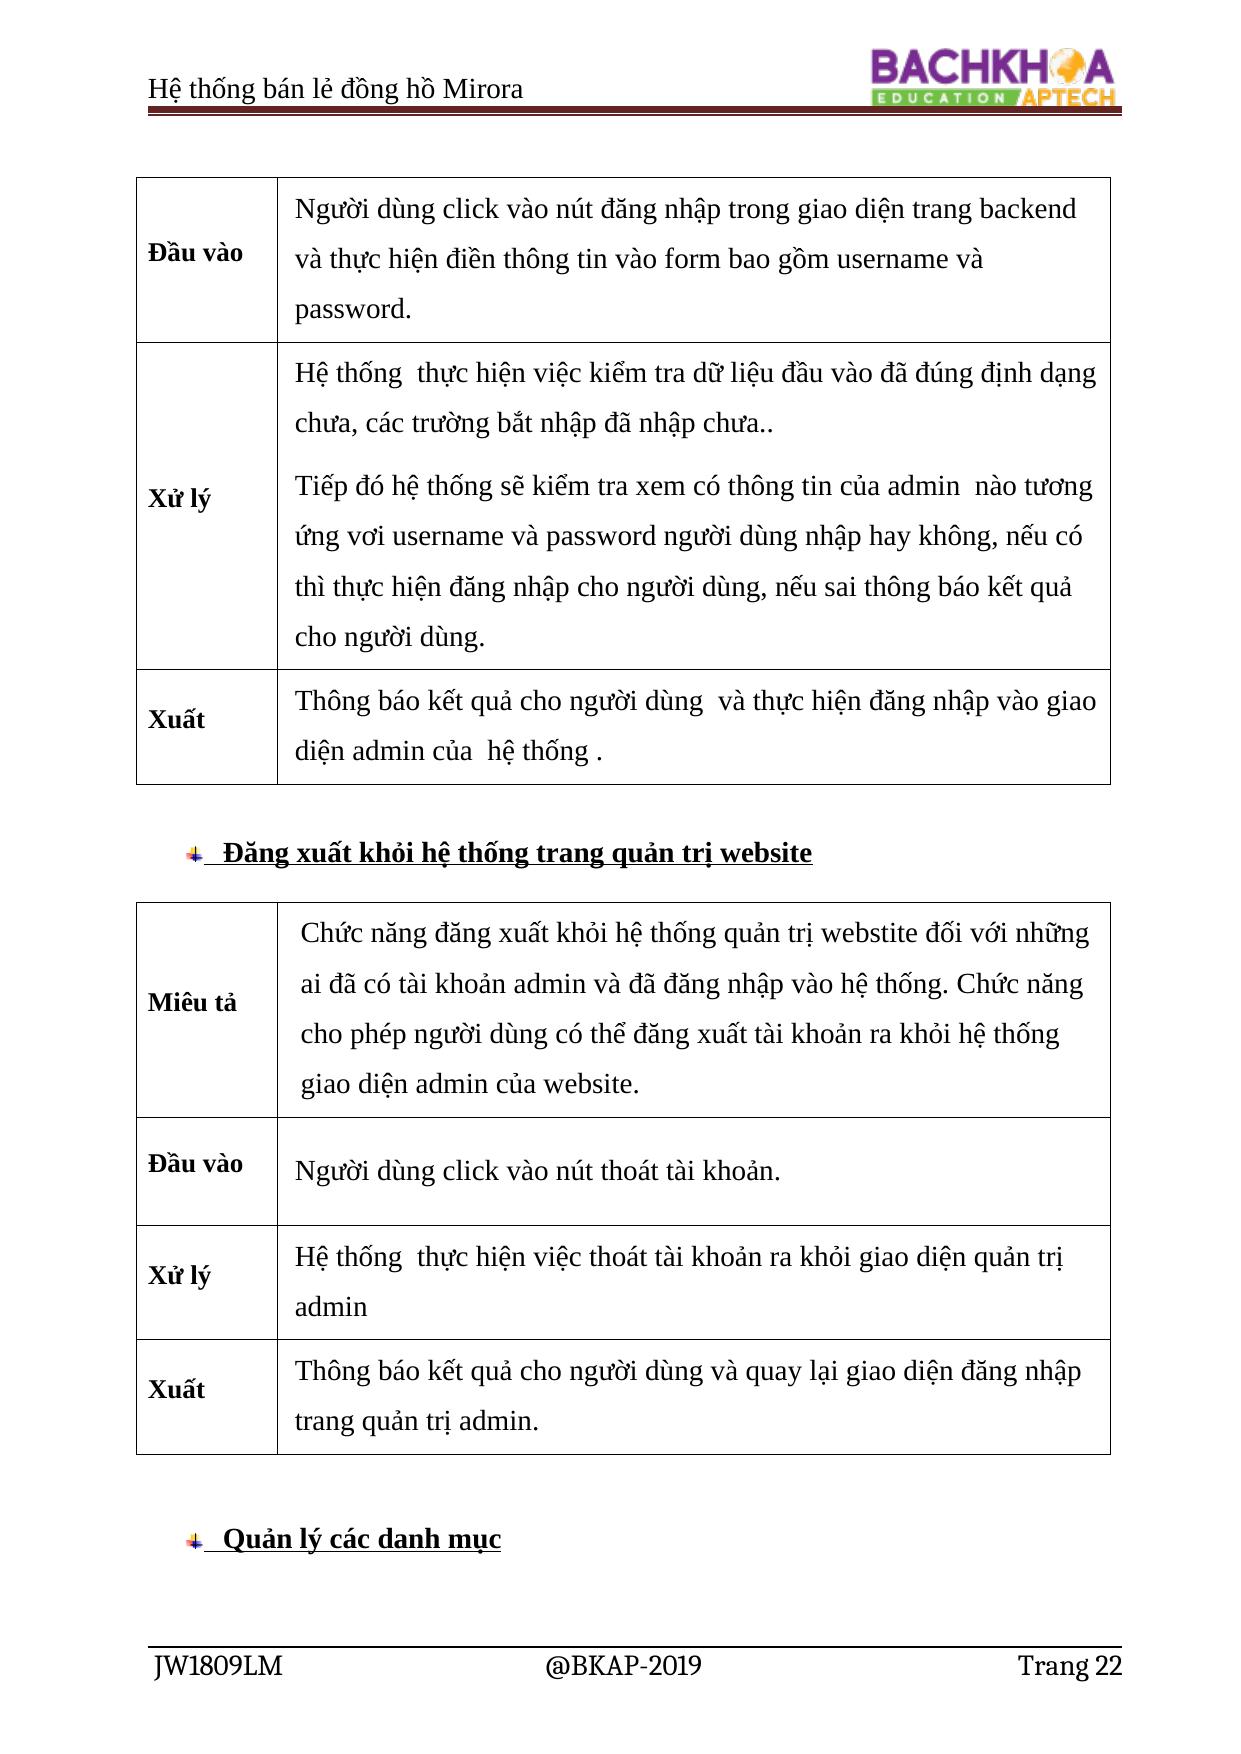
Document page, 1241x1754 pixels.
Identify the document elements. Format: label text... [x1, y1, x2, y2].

table_cell Thông báo kết quả cho người dùng và thực hiện đăng nhập vào giao diện admin của hệ thống . [278, 670, 1110, 783]
table_header Chức năng đăng xuất khỏi hệ thống quản trị webstite đối với những ai đã có tài khoản admin và đã đăng nhập vào hệ thống. Chức năng cho phép người dùng có thể đăng xuất tài khoản ra khỏi hệ thống giao diện admin của website. [278, 903, 1110, 1117]
table_cell Hệ thống thực hiện việc thoát tài khoản ra khỏi giao diện quản trị admin [278, 1226, 1110, 1339]
picture [186, 845, 203, 862]
table_cell Xử lý [137, 343, 277, 669]
table_cell Đầu vào [137, 1118, 277, 1225]
table_cell Xuất [137, 1340, 277, 1453]
table_cell Thông báo kết quả cho người dùng và quay lại giao diện đăng nhập trang quản trị admin. [278, 1340, 1110, 1453]
picture [868, 47, 1120, 106]
table_cell Người dùng click vào nút đăng nhập trong giao diện trang backend và thực hiện điền thông tin vào form bao gồm username và password. [278, 178, 1110, 342]
table_cell Xuất [137, 670, 277, 783]
picture [186, 1532, 203, 1549]
table_header Miêu tả [137, 903, 277, 1117]
table_cell Xử lý [137, 1226, 277, 1339]
table_cell Hệ thống thực hiện việc kiểm tra dữ liệu đầu vào đã đúng định dạng chưa, các trường bắt nhập đã nhập chưa.. Tiếp đó hệ thống sẽ kiểm tra xem có thông tin của admin nào tương ứng vơi username và password người dùng nhập hay không, nếu có thì thực hiện đăng nhập cho người dùng, nếu sai thông báo kết quả cho người dùng. [278, 343, 1110, 669]
table_cell Đầu vào [137, 178, 277, 342]
list Quản lý các danh mục [185, 1522, 1122, 1555]
list Đăng xuất khỏi hệ thống trang quản trị website [185, 835, 1122, 868]
table_cell Người dùng click vào nút thoát tài khoản. [278, 1118, 1110, 1225]
